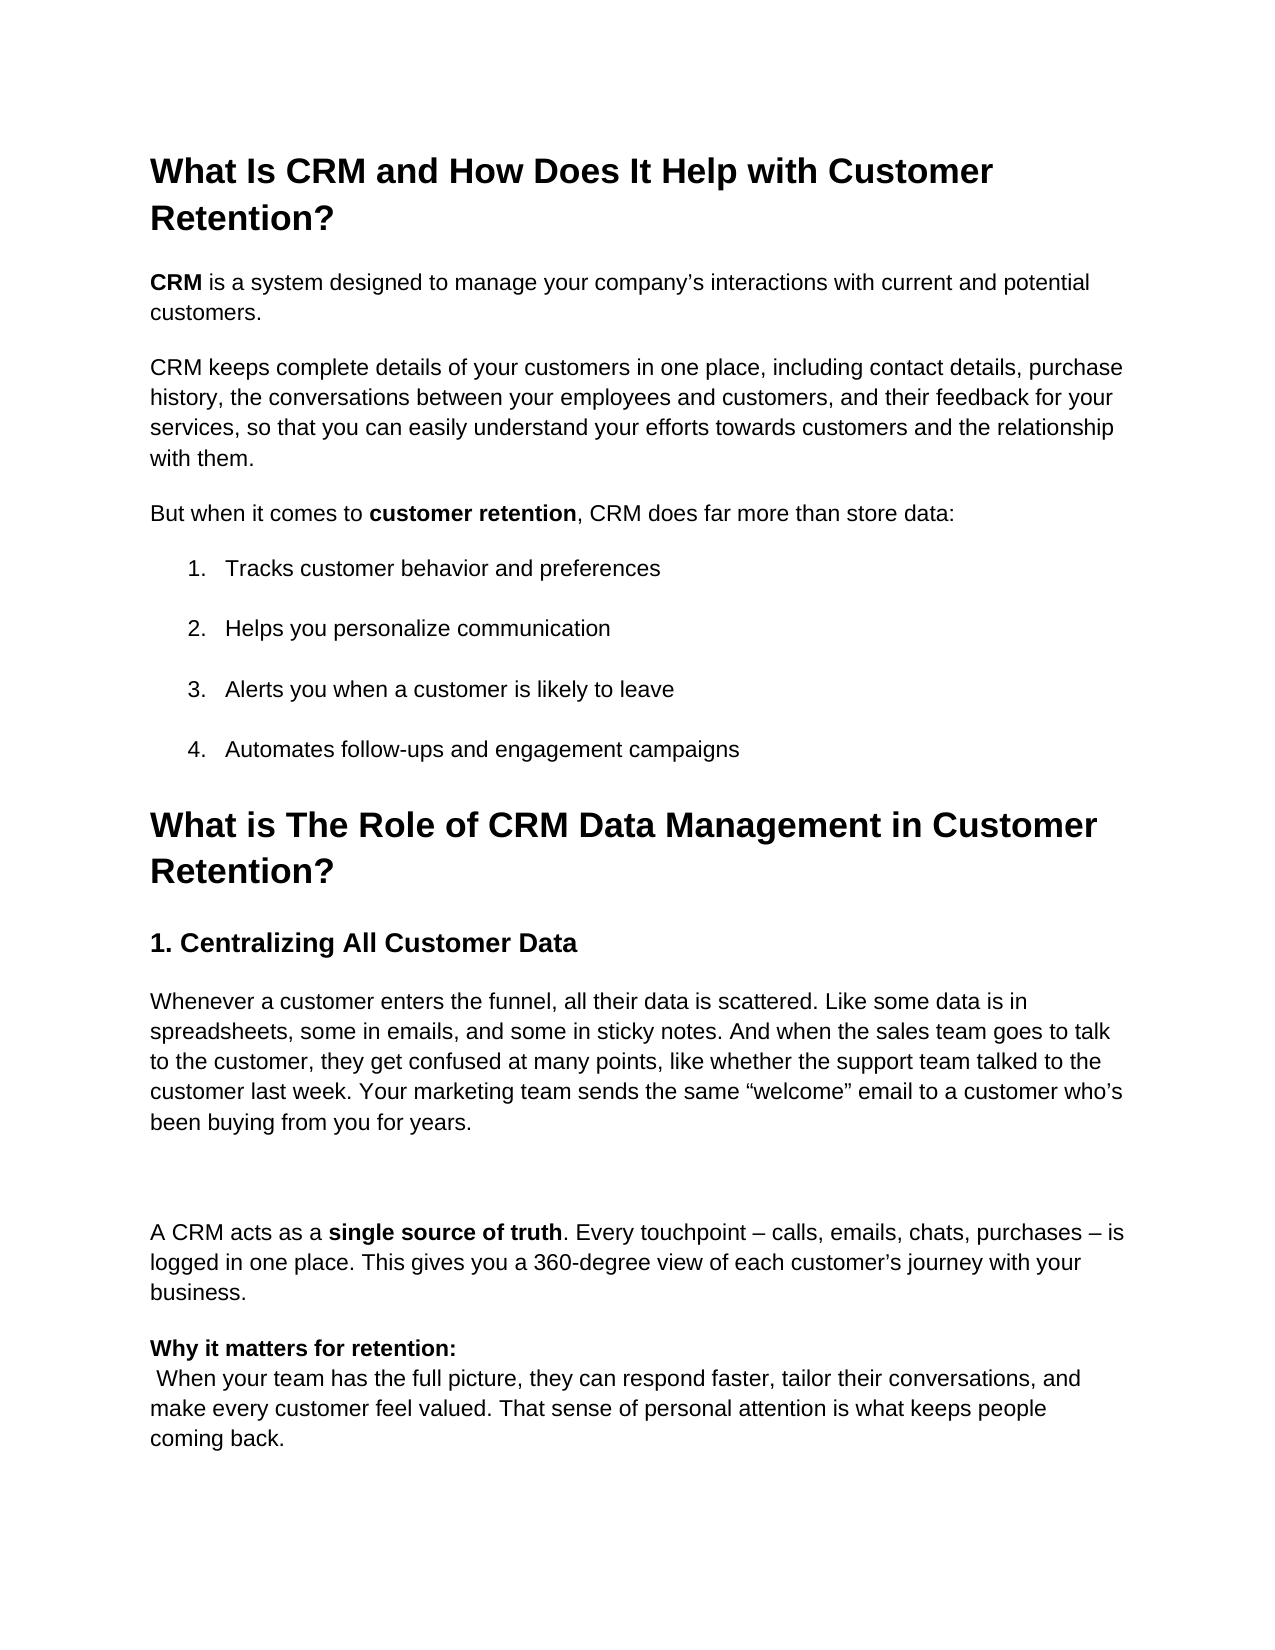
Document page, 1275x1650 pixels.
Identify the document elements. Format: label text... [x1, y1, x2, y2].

subtitle What Is CRM and How Does It Help with Customer Retention? [150, 150, 1125, 237]
text But when it comes to customer retention, CRM does far more than store data: [150, 500, 1125, 526]
text Why it matters for retention: When your team has the full picture, they can respond faster, tailor their conversations, and make every customer feel valued. That sense of personal attention is what keeps people coming back. [150, 1334, 1125, 1451]
subtitle 1. Centralizing All Customer Data [150, 927, 1125, 958]
subtitle What is The Role of CRM Data Management in Customer Retention? [150, 804, 1125, 891]
list Automates follow-ups and engagement campaigns [187, 736, 1125, 763]
list Alerts you when a customer is likely to leave [187, 676, 1125, 732]
text CRM is a system designed to manage your company’s interactions with current and potential customers. [150, 268, 1125, 325]
list Tracks customer behavior and preferences [187, 555, 1125, 612]
text CRM keeps complete details of your customers in one place, including contact details, purchase history, the conversations between your employees and customers, and their feedback for your services, so that you can easily understand your efforts towards customers and the relationship with them. [150, 354, 1125, 471]
text A CRM acts as a single source of truth. Every touchpoint – calls, emails, chats, purchases – is logged in one place. This gives you a 360-degree view of each customer’s journey with your business. [150, 1219, 1125, 1306]
text Whenever a customer enters the funnel, all their data is scattered. Like some data is in spreadsheets, some in emails, and some in sticky notes. And when the sales team goes to talk to the customer, they get confused at many points, like whether the support team talked to the customer last week. Your marketing team sends the same “welcome” email to a customer who’s been buying from you for years. [150, 988, 1125, 1135]
list Helps you personalize communication [187, 615, 1125, 672]
